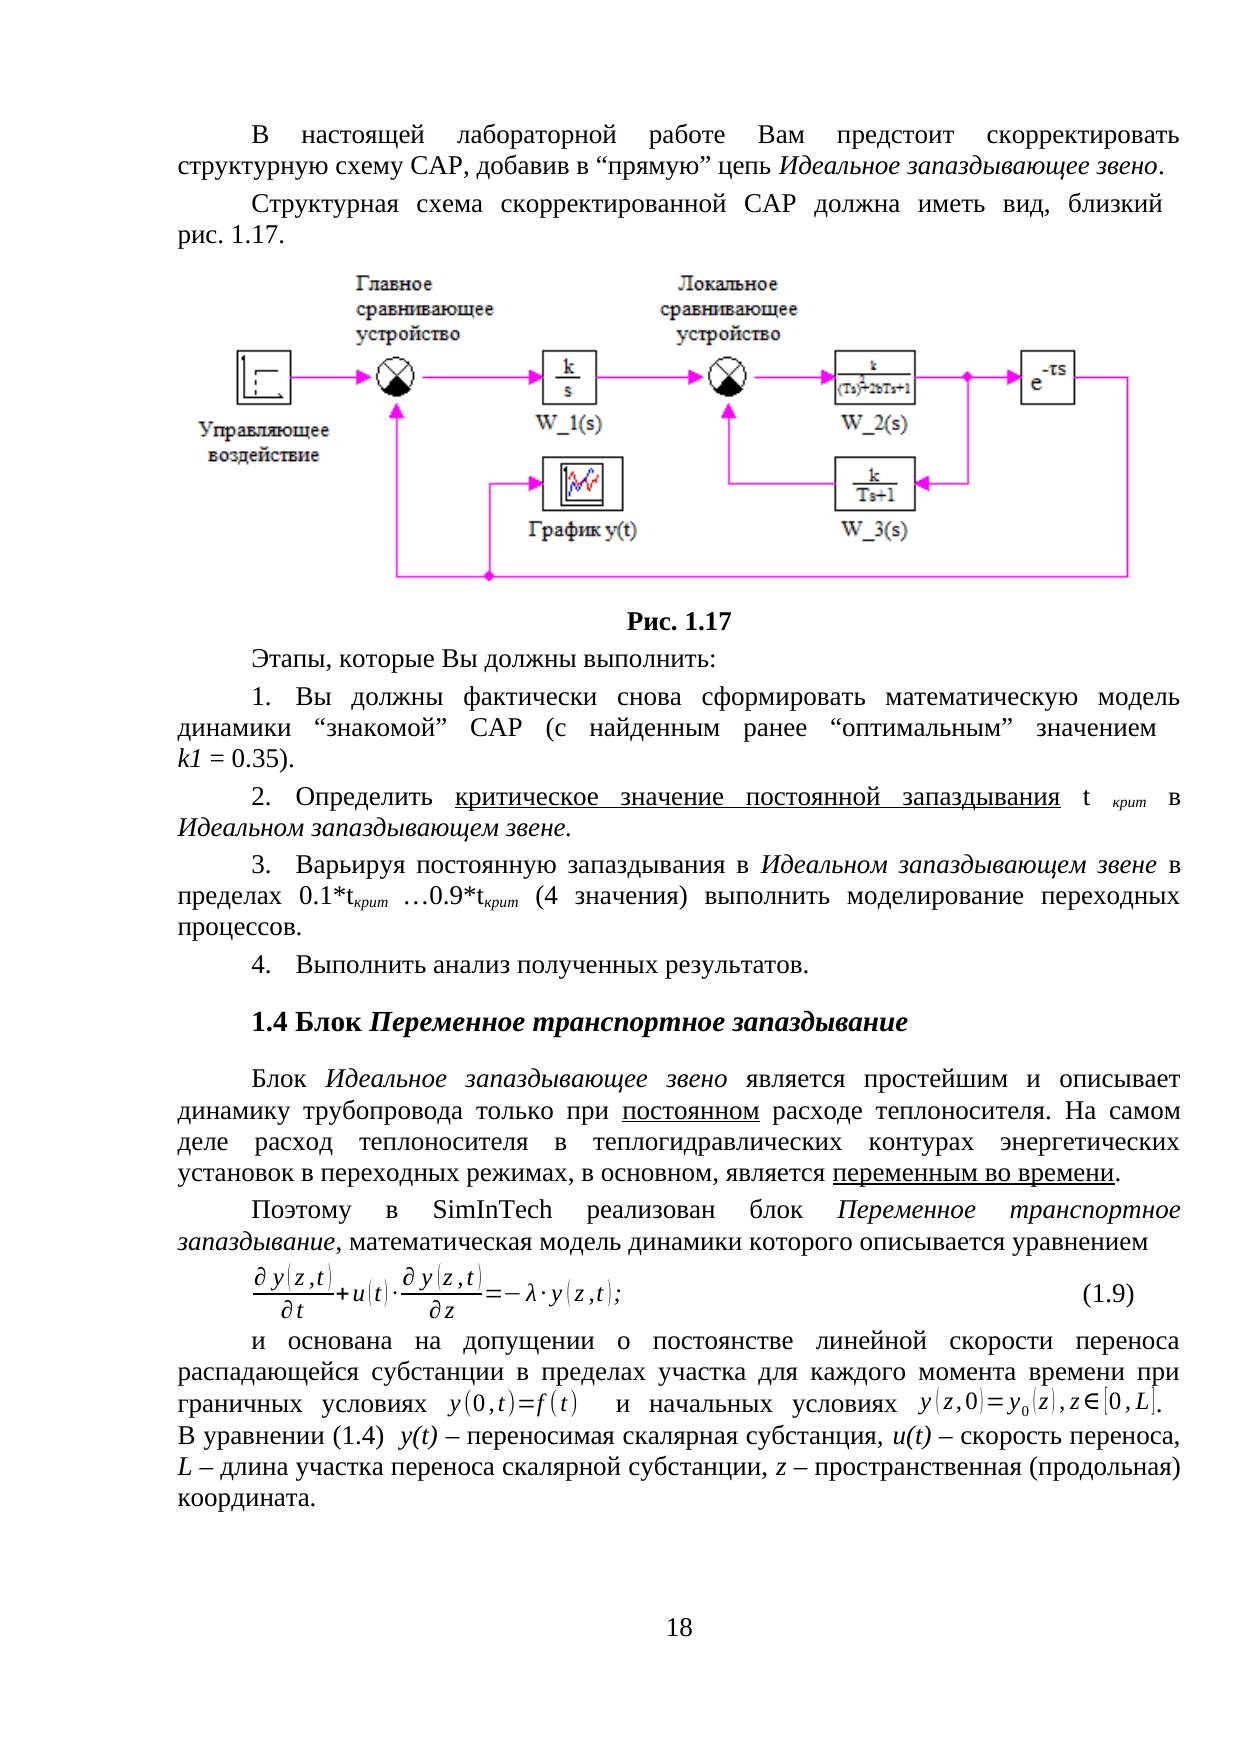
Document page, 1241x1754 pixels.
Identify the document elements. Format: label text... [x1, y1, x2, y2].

picture [177, 255, 1156, 599]
subtitle 1.4 Блок Переменное транспортное запаздывание [177, 1004, 1181, 1038]
list Вы должны фактически снова сформировать математическую модель динамики “знакомой” САР (с найденным ранее “оптимальным” значением k1 = 0.35). [177, 680, 1181, 773]
text Этапы, которые Вы должны выполнить: [177, 643, 1181, 674]
text Структурная схема скорректированной САР должна иметь вид, близкий рис. 1.17. [177, 187, 1181, 249]
text (1.9) и основана на допущении о постоянстве линейной скорости переноса распадающейся субстанции в пределах участка для каждого момента времени при граничных условиях и начальных условиях . В уравнении (1.4) y(t) – переносимая скалярная субстанция, u(t) – скорость переноса, L – длина участка переноса скалярной субстанции, z – пространственная (продольная) координата. [177, 1262, 1181, 1512]
text Поэтому в SimInTech реализован блок Переменное транспортное запаздывание, математическая модель динамики которого описывается уравнением [177, 1193, 1181, 1256]
list Варьируя постоянную запаздывания в Идеальном запаздывающем звене в пределах 0.1*tкрит …0.9*tкрит (4 значения) выполнить моделирование переходных процессов. [177, 848, 1181, 942]
list Выполнить анализ полученных результатов. [177, 948, 1181, 979]
text В настоящей лабораторной работе Вам предстоит скорректировать структурную схему САР, добавив в “прямую” цепь Идеальное запаздывающее звено. [177, 118, 1181, 180]
list Определить критическое значение постоянной запаздывания t крит в Идеальном запаздывающем звене. [177, 780, 1181, 842]
text Блок Идеальное запаздывающее звено является простейшим и описывает динамику трубопровода только при постоянном расходе теплоносителя. На самом деле расход теплоносителя в теплогидравлических контурах энергетических установок в переходных режимах, в основном, является переменным во времени. [177, 1063, 1181, 1187]
text Рис. 1.17 [177, 605, 1181, 636]
